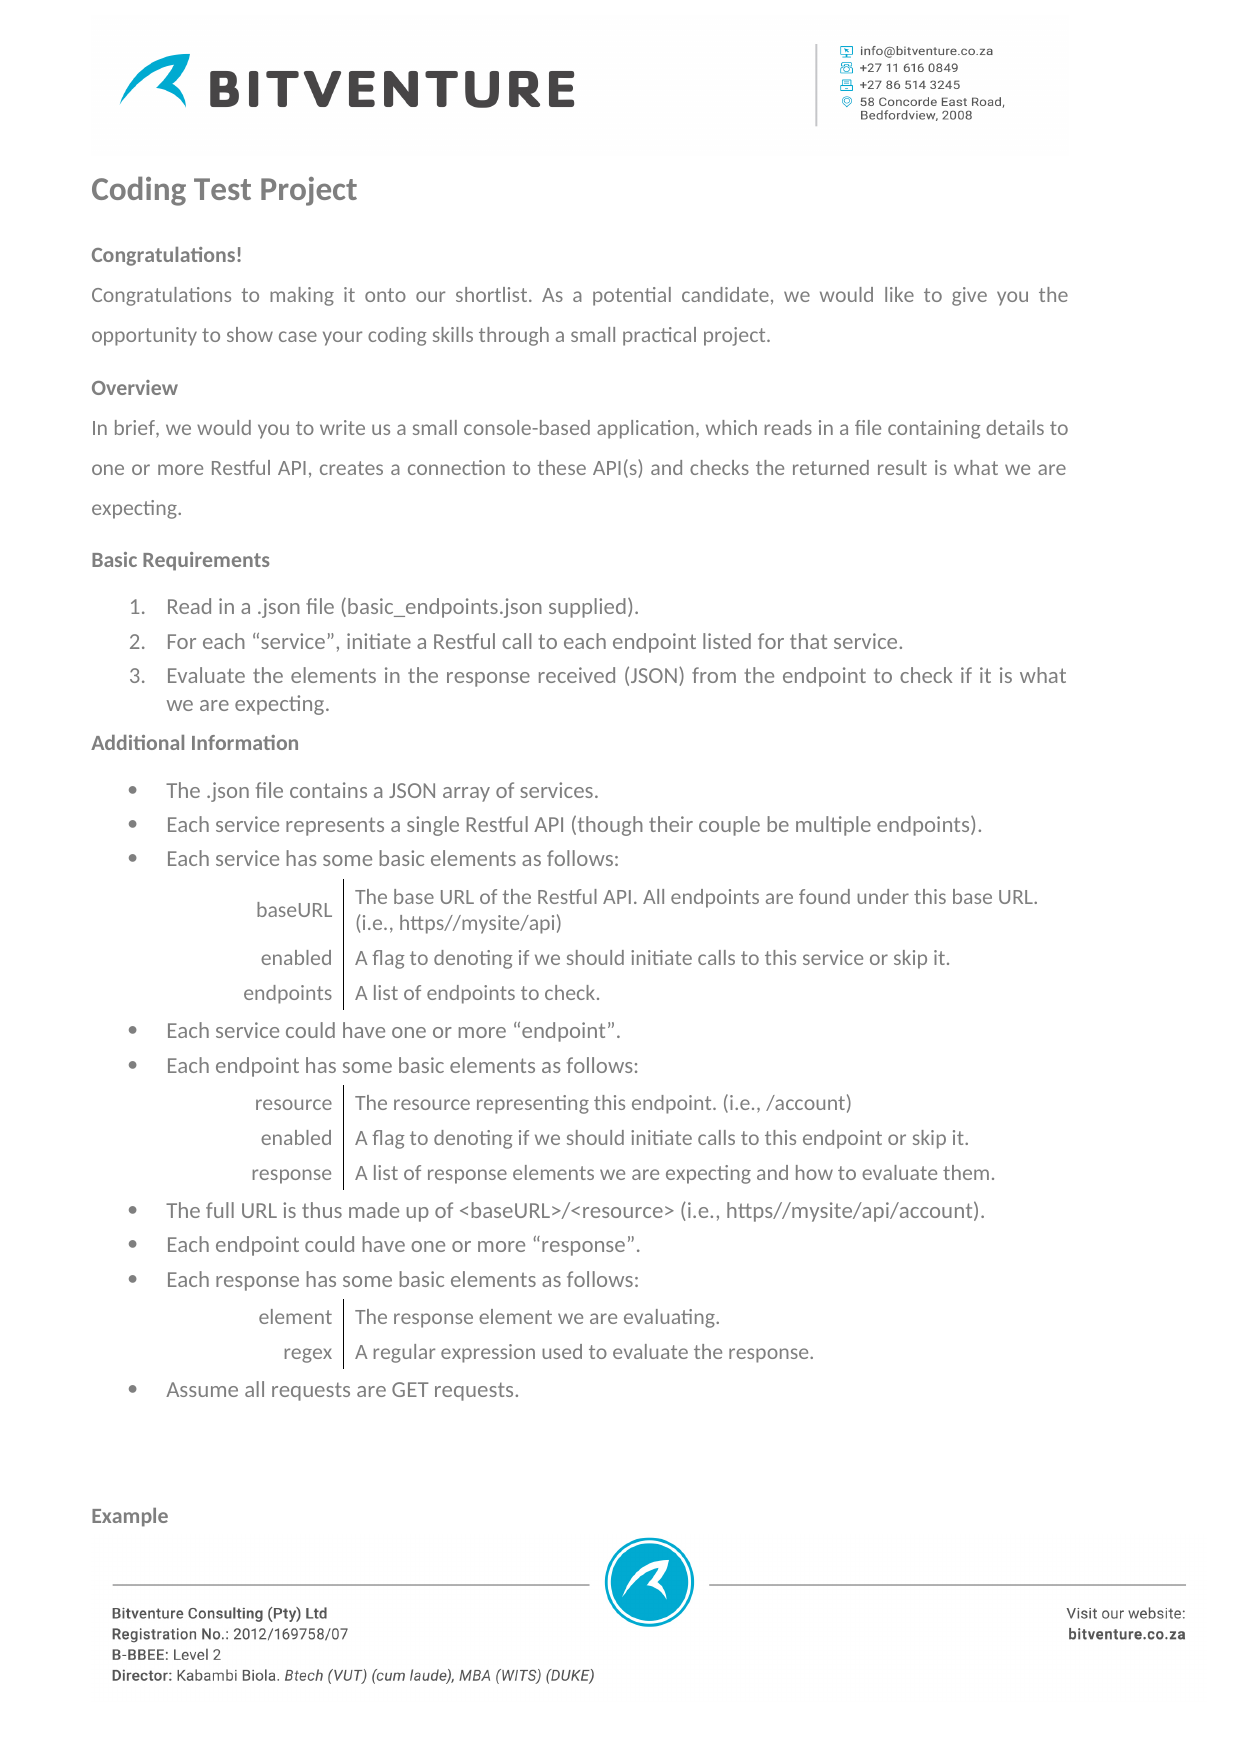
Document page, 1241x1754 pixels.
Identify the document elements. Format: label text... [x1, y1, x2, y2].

subtitle Additional Information [91, 729, 1069, 756]
list Evaluate the elements in the response received (JSON) from the endpoint to check if it is what we are expecting. [128, 661, 1069, 717]
list Each endpoint has some basic elements as follows: [128, 1051, 1069, 1079]
text In brief, we would you to write us a small console-based application, which reads in a file containing details to one or more Restful API, creates a connection to these API(s) and checks the returned result is what we are expecting. [91, 414, 1069, 520]
subtitle Congratulations! [91, 241, 1069, 268]
subtitle Basic Requirements [91, 546, 1069, 573]
table_header resource [157, 1085, 343, 1120]
table_cell A list of endpoints to check. [344, 975, 1068, 1010]
subtitle Example [91, 1503, 1069, 1529]
table_header The resource representing this endpoint. (i.e., /account) [344, 1085, 1068, 1120]
picture [91, 15, 1069, 156]
subtitle Overview [91, 374, 1069, 400]
table_cell endpoints [157, 975, 343, 1010]
list For each “service”, initiate a Restful call to each endpoint listed for that service. [128, 627, 1069, 655]
table_cell regex [157, 1334, 343, 1369]
table_cell response [157, 1155, 343, 1190]
text Coding Test Project [91, 168, 1069, 208]
table_header The base URL of the Restful API. All endpoints are found under this base URL. (i.e., https//mysite/api) [344, 879, 1068, 940]
table_header baseURL [157, 879, 343, 940]
list The full URL is thus made up of <baseURL>/<resource> (i.e., https//mysite/api/account). [128, 1196, 1069, 1224]
table_cell A flag to denoting if we should initiate calls to this service or skip it. [344, 940, 1068, 975]
table_cell enabled [157, 940, 343, 975]
list The .json file contains a JSON array of services. [128, 776, 1069, 804]
picture [91, 1534, 1208, 1702]
table_cell A list of response elements we are expecting and how to evaluate them. [344, 1155, 1068, 1190]
table_cell enabled [157, 1120, 343, 1155]
list Each endpoint could have one or more “response”. [128, 1231, 1069, 1259]
list Each service has some basic elements as follows: [128, 844, 1069, 872]
list Each response has some basic elements as follows: [128, 1265, 1069, 1293]
table_header element [157, 1299, 343, 1334]
list Assume all requests are GET requests. [128, 1375, 1069, 1403]
table_cell A regular expression used to evaluate the response. [344, 1334, 1068, 1369]
list Each service represents a single Restful API (though their couple be multiple endpoints). [128, 810, 1069, 838]
text Congratulations to making it onto our shortlist. As a potential candidate, we would like to give you the opportunity to show case your coding skills through a small practical project. [91, 281, 1069, 348]
list Read in a .json file (basic_endpoints.json supplied). [128, 592, 1069, 621]
table_cell A flag to denoting if we should initiate calls to this endpoint or skip it. [344, 1120, 1068, 1155]
table_header The response element we are evaluating. [344, 1299, 1068, 1334]
list Each service could have one or more “endpoint”. [128, 1017, 1069, 1044]
